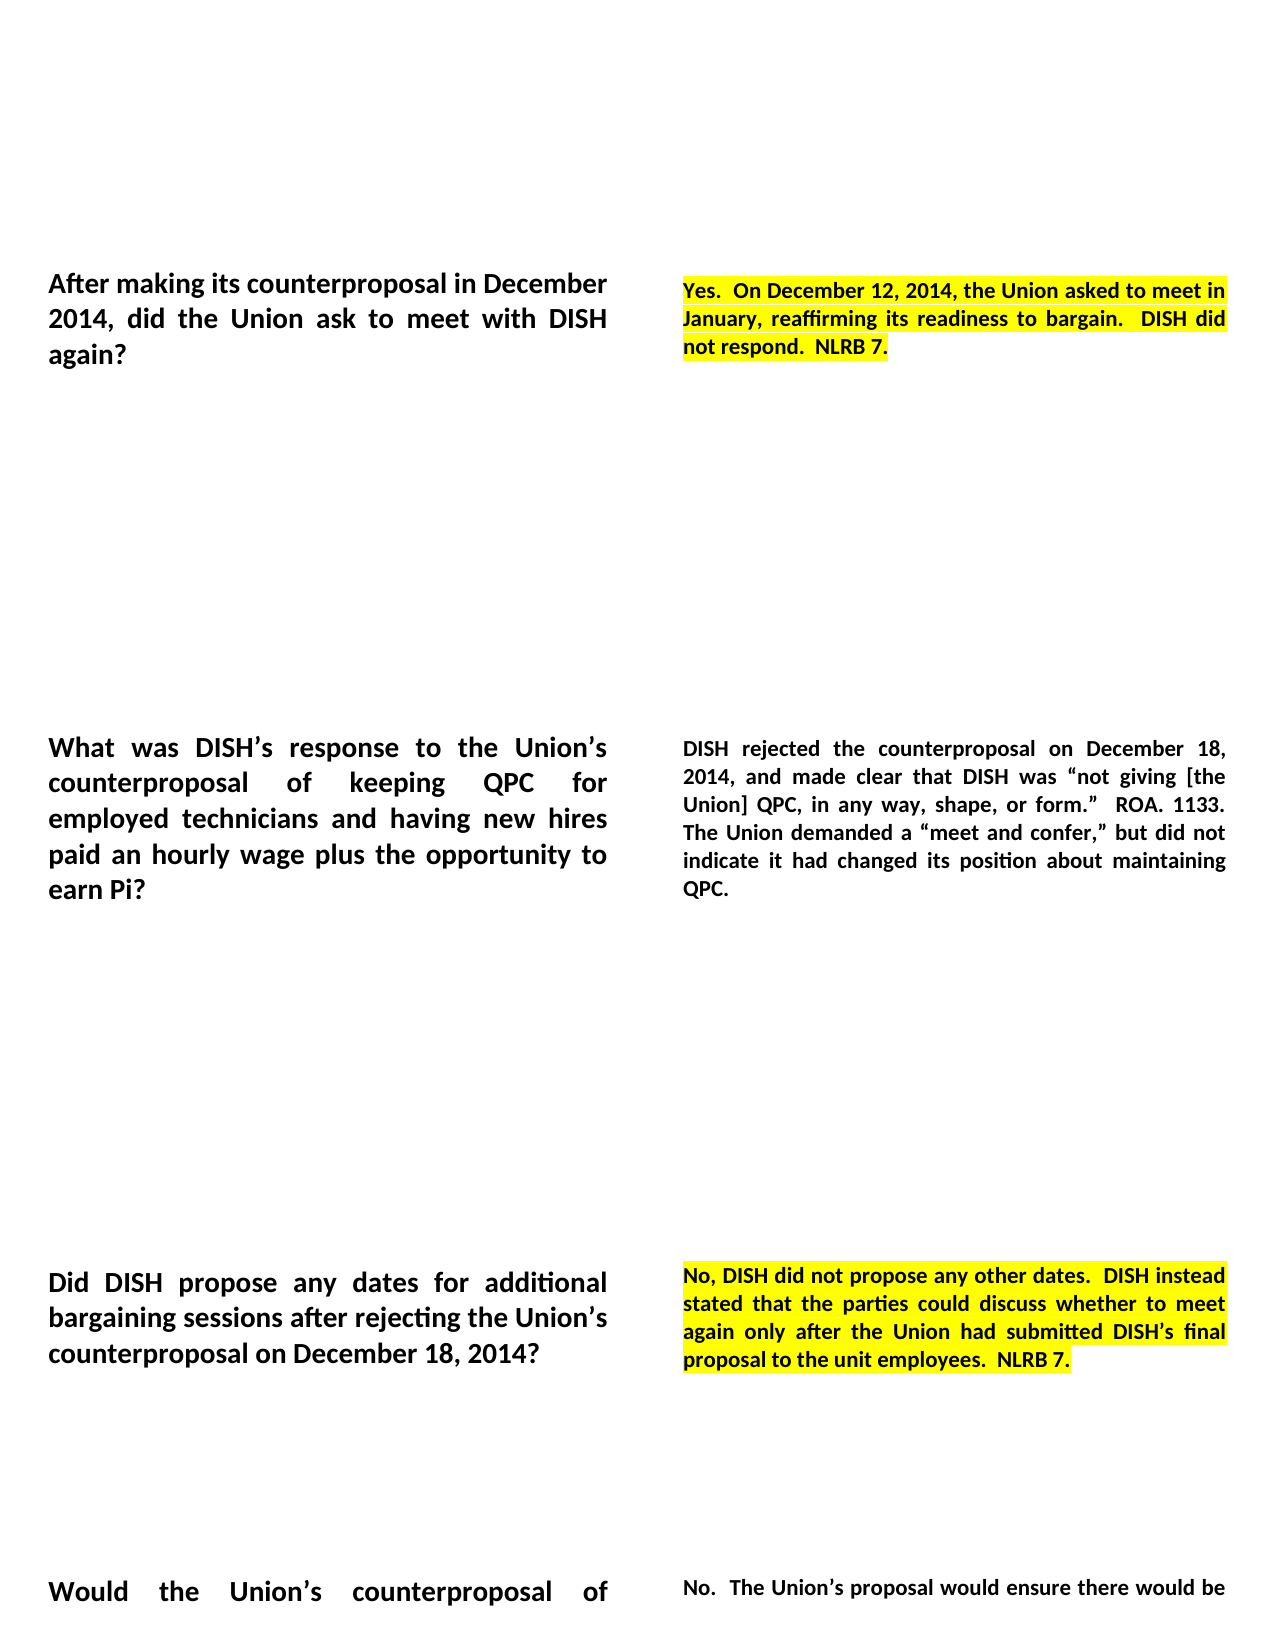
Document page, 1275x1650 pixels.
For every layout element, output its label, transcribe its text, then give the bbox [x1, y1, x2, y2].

table_cell Did DISH propose any dates for additional bargaining sessions after rejecting the Union’s counterproposal on December 18, 2014? [36, 1074, 641, 1573]
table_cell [36, 1574, 641, 1620]
table_cell What was DISH’s response to the Union’s counterproposal of keeping QPC for employed technicians and having new hires paid an hourly wage plus the opportunity to earn Pi? [36, 575, 641, 1074]
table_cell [641, 1574, 1245, 1620]
table_cell After making its counterproposal in December 2014, did the Union ask to meet with DISH again? [36, 75, 641, 574]
table_cell Yes. On December 12, 2014, the Union asked to meet in January, reaffirming its readiness to bargain. DISH did not respond. NLRB 7. [641, 75, 1245, 574]
table_cell DISH rejected the counterproposal on December 18, 2014, and made clear that DISH was “not giving [the Union] QPC, in any way, shape, or form.” ROA. 1133. The Union demanded a “meet and confer,” but did not indicate it had changed its position about maintaining QPC. [641, 575, 1245, 1074]
table_cell No, DISH did not propose any other dates. DISH instead stated that the parties could discuss whether to meet again only after the Union had submitted DISH’s final proposal to the unit employees. NLRB 7. [641, 1074, 1245, 1573]
